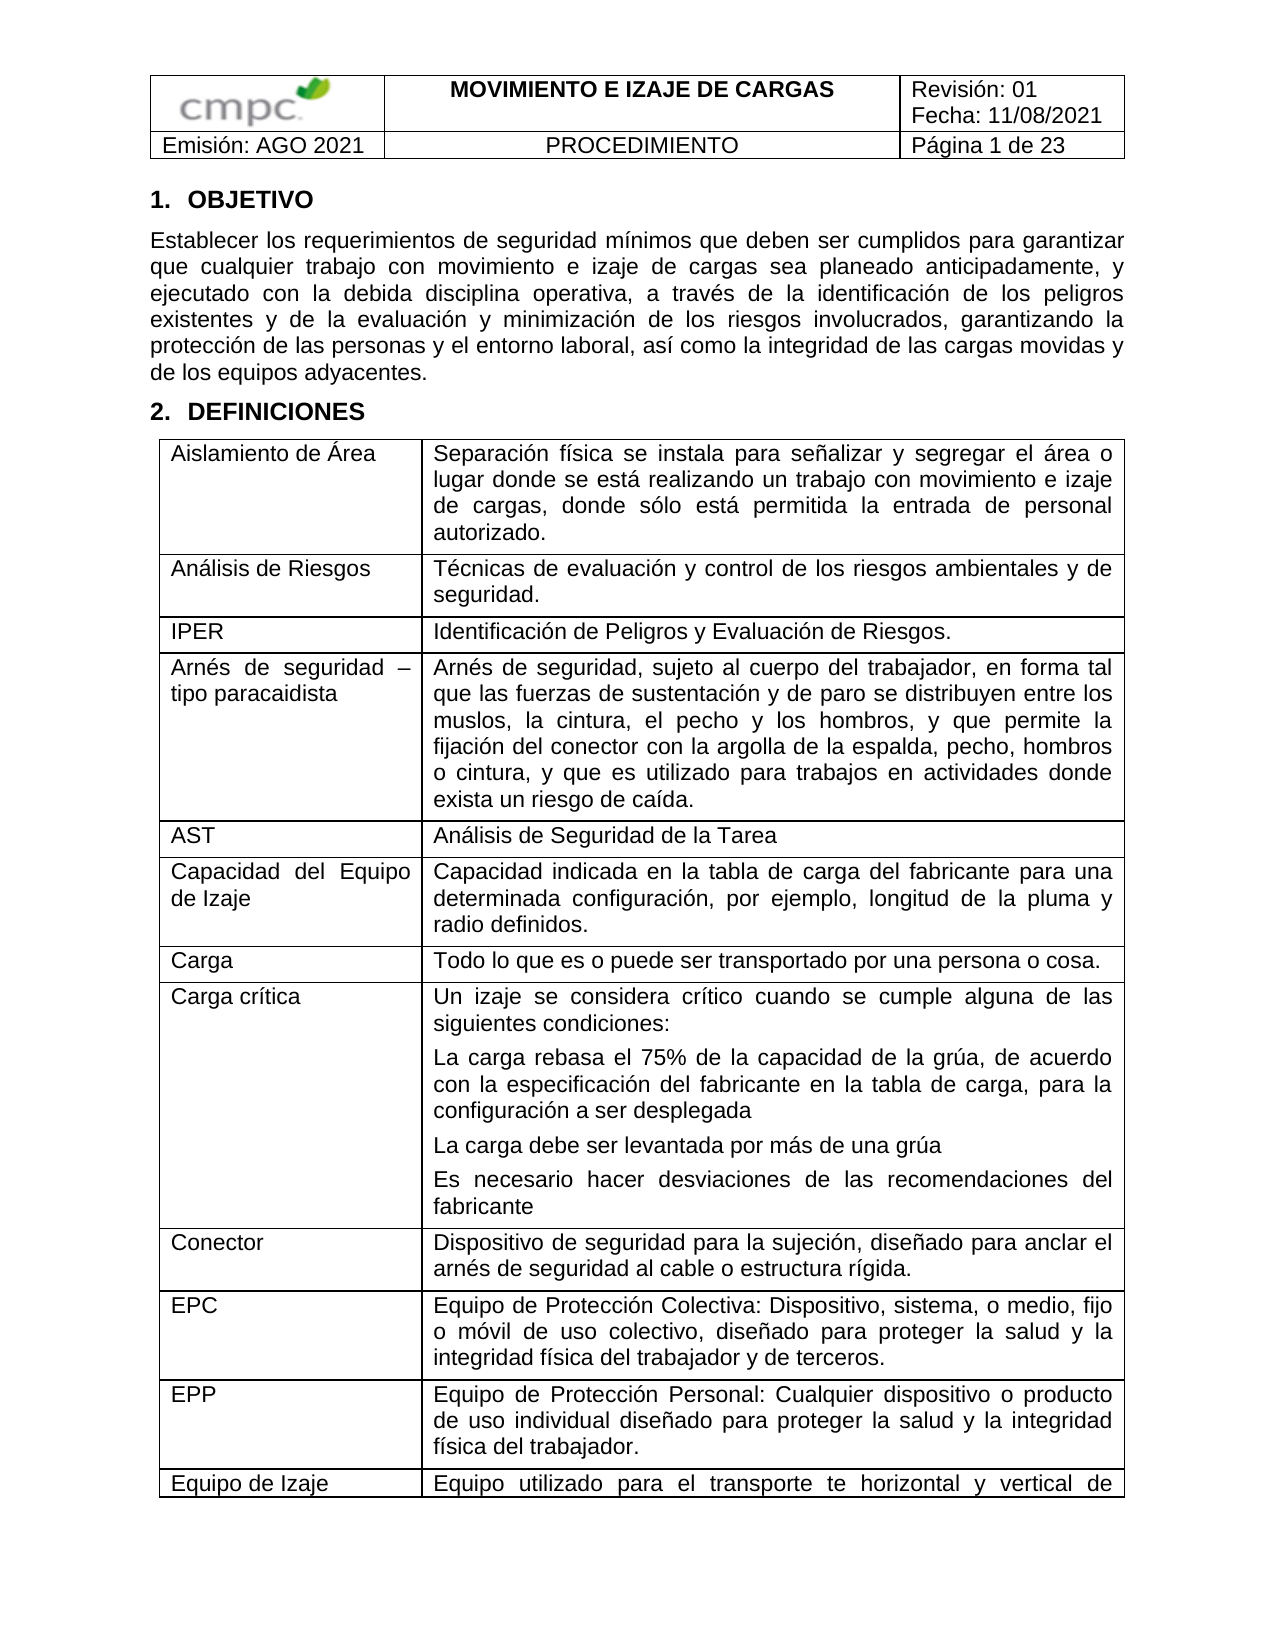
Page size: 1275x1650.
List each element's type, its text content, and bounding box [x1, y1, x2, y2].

table_cell Técnicas de evaluación y control de los riesgos ambientales y de seguridad. [423, 555, 1124, 616]
table_cell Capacidad indicada en la tabla de carga del fabricante para una determinada configuración, por ejemplo, longitud de la pluma y radio definidos. [423, 858, 1124, 946]
table_cell Análisis de Seguridad de la Tarea [423, 822, 1124, 857]
table_cell Identificación de Peligros y Evaluación de Riesgos. [423, 618, 1124, 652]
table_cell EPP [160, 1381, 421, 1468]
table_cell Capacidad del Equipo de Izaje [160, 858, 421, 946]
table_cell Equipo de Izaje [160, 1470, 421, 1496]
table_header Separación física se instala para señalizar y segregar el área o lugar donde se está realizando un trabajo con movimiento e izaje de cargas, donde sólo está permitida la entrada de personal autorizado. [423, 440, 1124, 553]
table_cell Carga [160, 947, 421, 982]
table_cell Equipo de Protección Personal: Cualquier dispositivo o producto de uso individual diseñado para proteger la salud y la integridad física del trabajador. [423, 1381, 1124, 1468]
table_cell Conector [160, 1229, 421, 1290]
table_cell Arnés de seguridad – tipo paracaidista [160, 654, 421, 820]
table_cell EPC [160, 1292, 421, 1379]
table_cell IPER [160, 618, 421, 652]
subtitle 2. DEFINICIONES [150, 397, 1125, 426]
table_cell Todo lo que es o puede ser transportado por una persona o cosa. [423, 947, 1124, 982]
table_cell Equipo de Protección Colectiva: Dispositivo, sistema, o medio, fijo o móvil de uso colectivo, diseñado para proteger la salud y la integridad física del trabajador y de terceros. [423, 1292, 1124, 1379]
table_cell AST [160, 822, 421, 857]
table_cell Análisis de Riesgos [160, 555, 421, 616]
table_cell Arnés de seguridad, sujeto al cuerpo del trabajador, en forma tal que las fuerzas de sustentación y de paro se distribuyen entre los muslos, la cintura, el pecho y los hombros, y que permite la fijación del conector con la argolla de la espalda, pecho, hombros o cintura, y que es utilizado para trabajos en actividades donde exista un riesgo de caída. [423, 654, 1124, 820]
table_cell Carga crítica [160, 983, 421, 1227]
subtitle 1. OBJETIVO [150, 186, 1125, 214]
text Establecer los requerimientos de seguridad mínimos que deben ser cumplidos para garantizar que cualquier trabajo con movimiento e izaje de cargas sea planeado anticipadamente, y ejecutado con la debida disciplina operativa, a través de la identificación de los peligros existentes y de la evaluación y minimización de los riesgos involucrados, garantizando la protección de las personas y el entorno laboral, así como la integridad de las cargas movidas y de los equipos adyacentes. [150, 227, 1125, 385]
picture [161, 76, 353, 131]
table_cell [423, 1470, 1124, 1496]
table_header Aislamiento de Área [160, 440, 421, 553]
table_cell Dispositivo de seguridad para la sujeción, diseñado para anclar el arnés de seguridad al cable o estructura rígida. [423, 1229, 1124, 1290]
table_cell Un izaje se considera crítico cuando se cumple alguna de las siguientes condiciones: La carga rebasa el 75% de la capacidad de la grúa, de acuerdo con la especificación del fabricante en la tabla de carga, para la configuración a ser desplegada La carga debe ser levantada por más de una grúa Es necesario hacer desviaciones de las recomendaciones del fabricante [423, 983, 1124, 1227]
